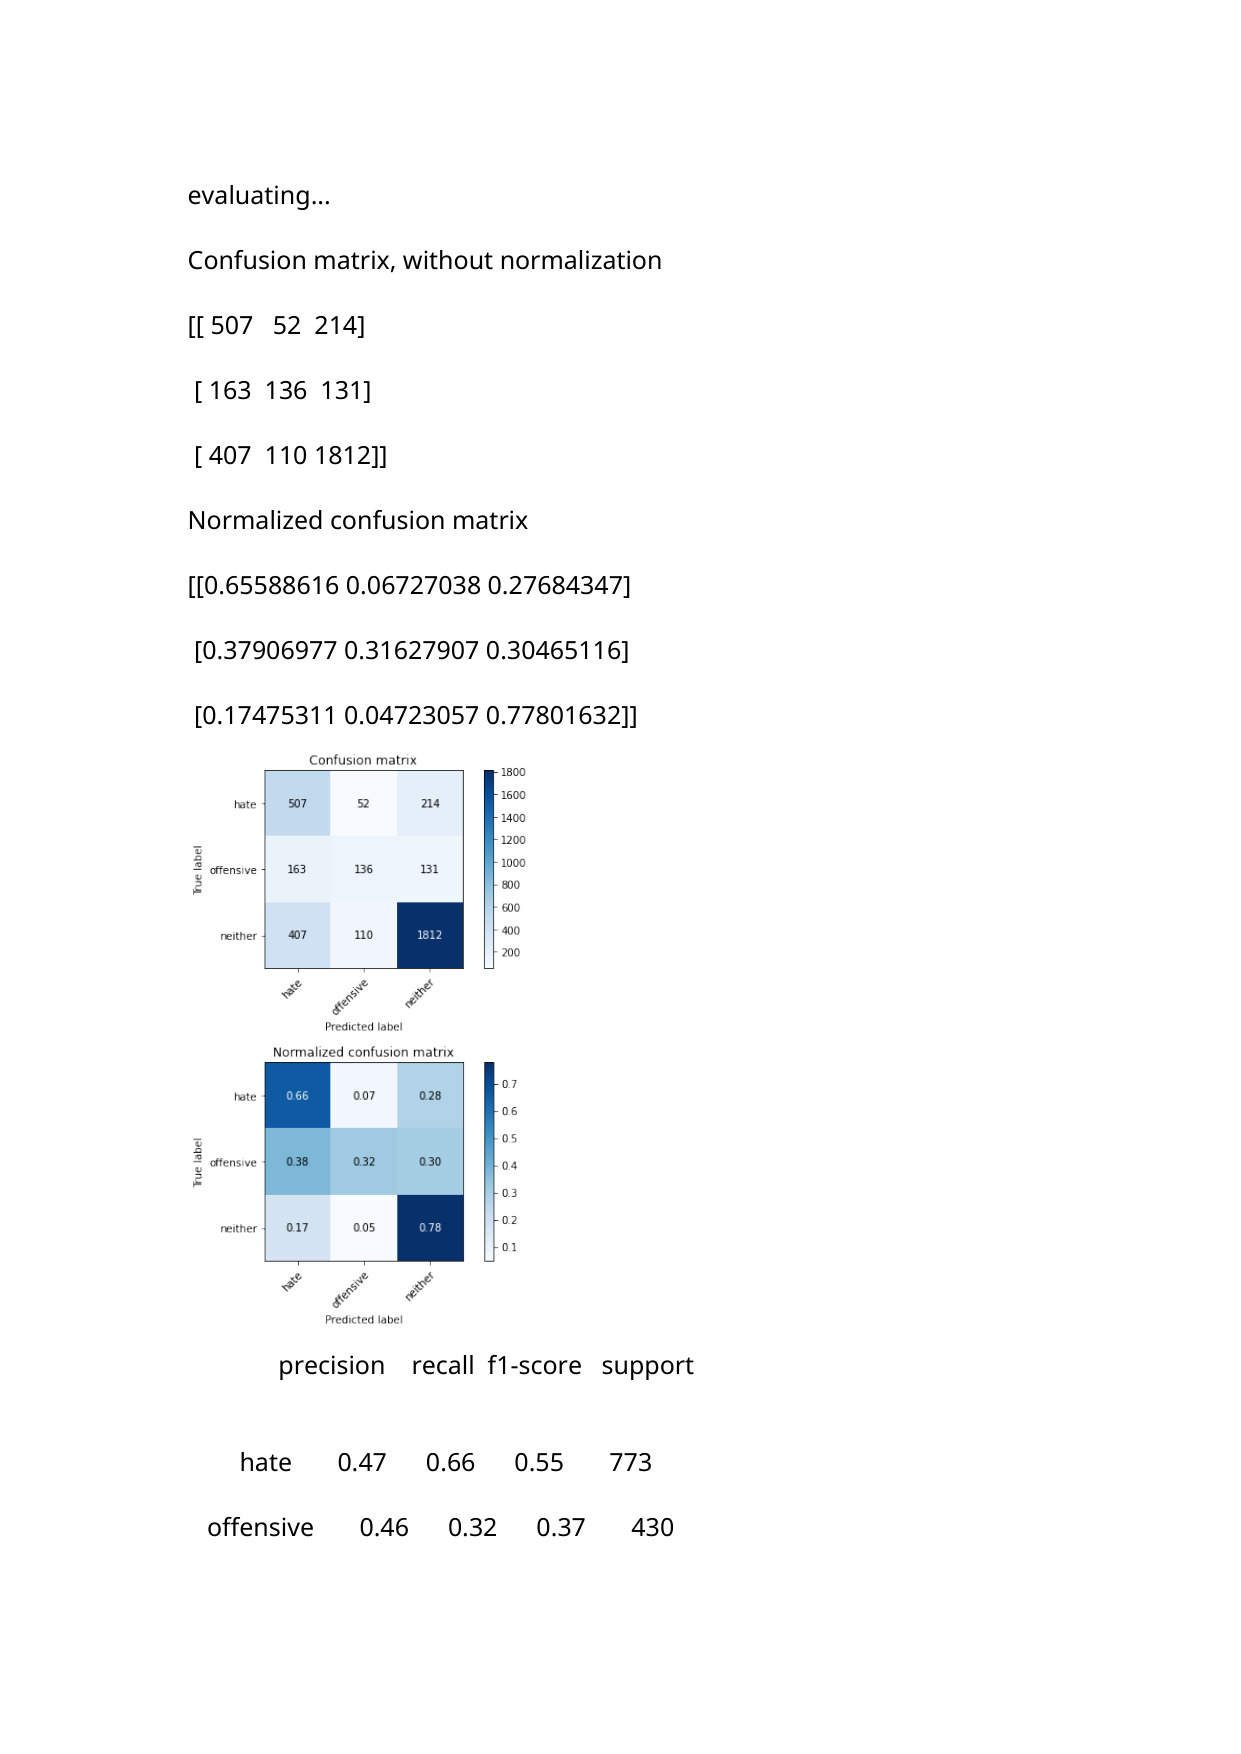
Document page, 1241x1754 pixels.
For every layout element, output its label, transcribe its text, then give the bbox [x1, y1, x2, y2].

picture [187, 747, 534, 1039]
text [0.37906977 0.31627907 0.30465116] [187, 617, 1053, 682]
text precision recall f1-score support [187, 1332, 1053, 1397]
text hate 0.47 0.66 0.55 773 [187, 1429, 1053, 1494]
text [ 163 136 131] [187, 357, 1053, 422]
text [0.17475311 0.04723057 0.77801632]] [187, 682, 1053, 747]
text [ 407 110 1812]] [187, 422, 1053, 487]
text [[0.65588616 0.06727038 0.27684347] [187, 552, 1053, 617]
text evaluating... [187, 162, 1053, 227]
text Confusion matrix, without normalization [187, 227, 1053, 292]
text [[ 507 52 214] [187, 292, 1053, 357]
text offensive 0.46 0.32 0.37 430 [187, 1494, 1053, 1559]
text Normalized confusion matrix [187, 487, 1053, 552]
picture [187, 1040, 525, 1332]
